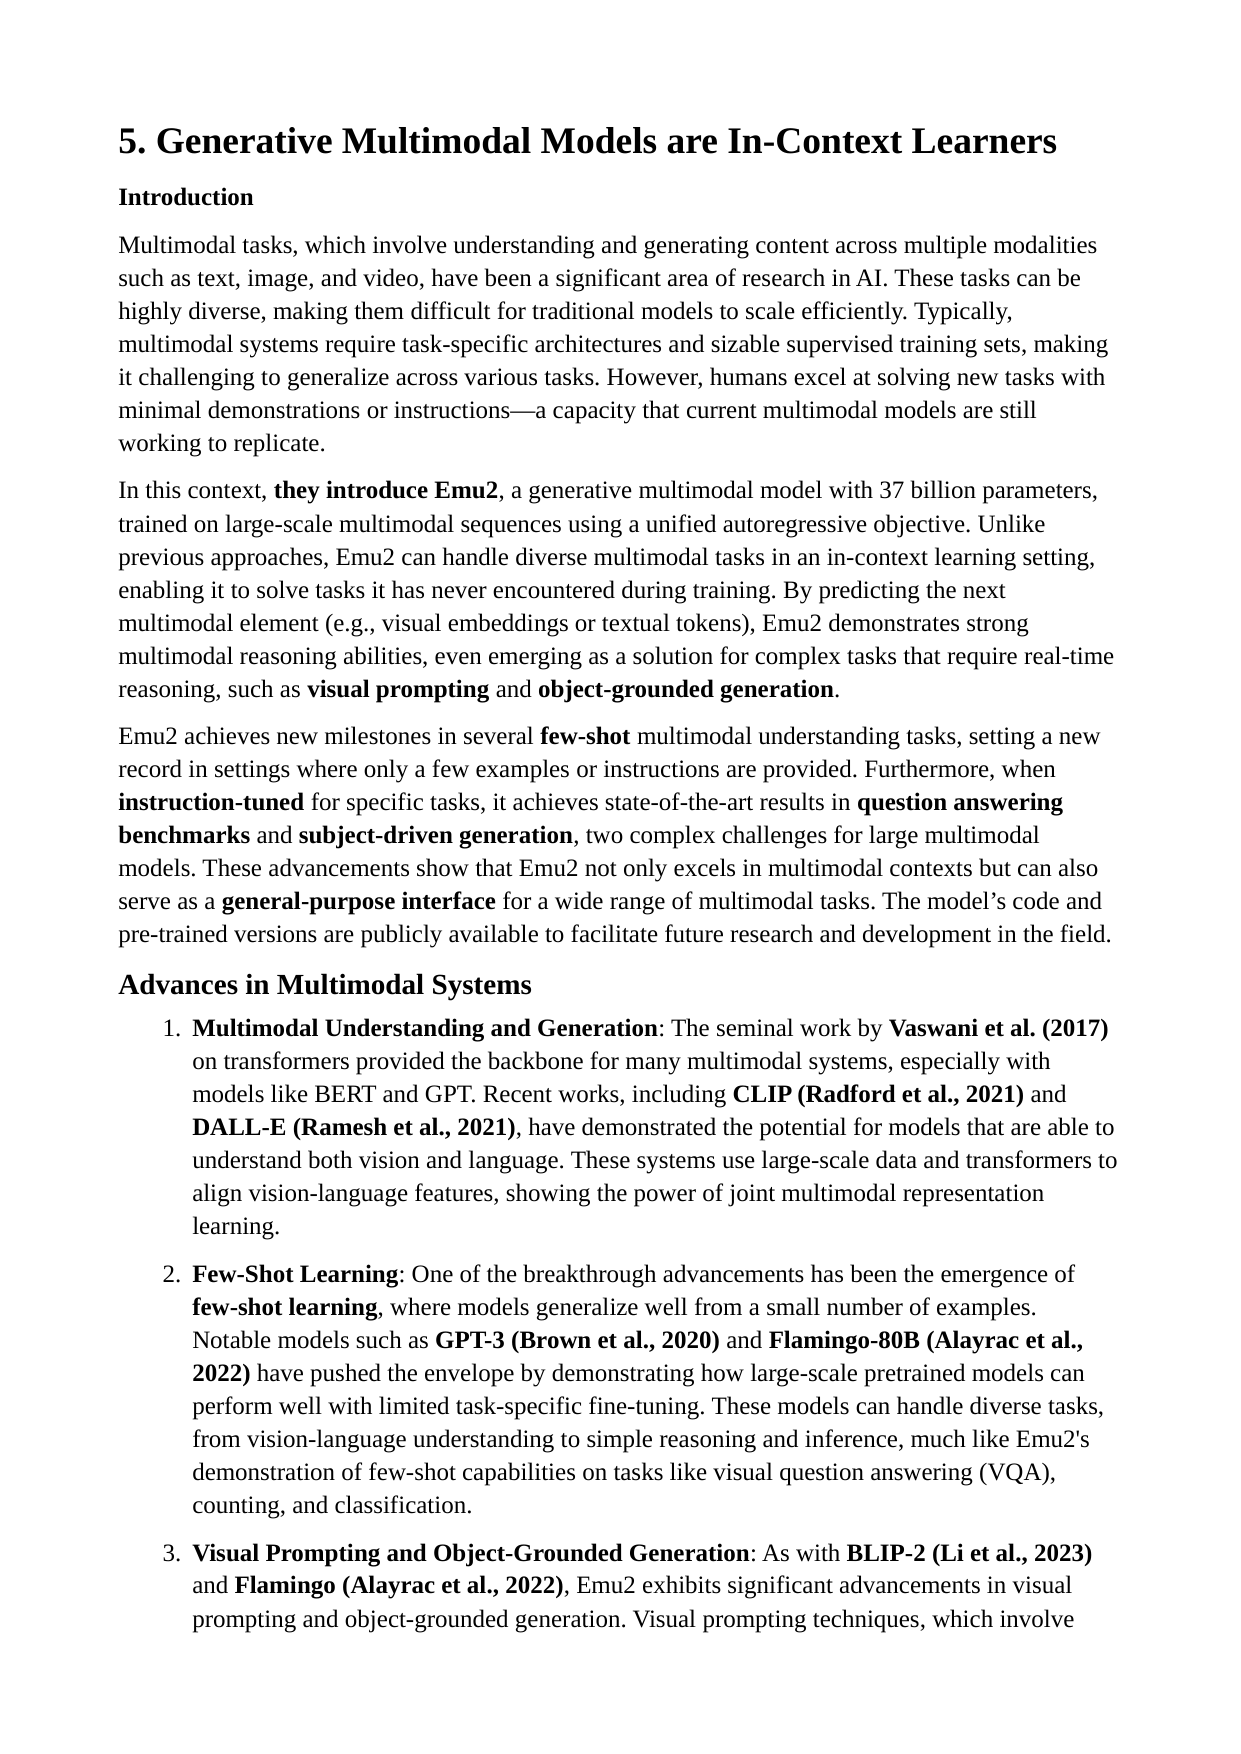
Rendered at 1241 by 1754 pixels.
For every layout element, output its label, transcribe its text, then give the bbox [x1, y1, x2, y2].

text Multimodal tasks, which involve understanding and generating content across multiple modalities such as text, image, and video, have been a significant area of research in AI. These tasks can be highly diverse, making them difficult for traditional models to scale efficiently. Typically, multimodal systems require task-specific architectures and sizable supervised training sets, making it challenging to generalize across various tasks. However, humans excel at solving new tasks with minimal demonstrations or instructions—a capacity that current multimodal models are still working to replicate. [118, 230, 1122, 457]
text 5. Generative Multimodal Models are In-Context Learners [118, 118, 1122, 161]
list Multimodal Understanding and Generation: The seminal work by Vaswani et al. (2017) on transformers provided the backbone for many multimodal systems, especially with models like BERT and GPT. Recent works, including CLIP (Radford et al., 2021) and DALL-E (Ramesh et al., 2021), have demonstrated the potential for models that are able to understand both vision and language. These systems use large-scale data and transformers to align vision-language features, showing the power of joint multimodal representation learning. [162, 1013, 1122, 1240]
list Few-Shot Learning: One of the breakthrough advancements has been the emergence of few-shot learning, where models generalize well from a small number of examples. Notable models such as GPT-3 (Brown et al., 2020) and Flamingo-80B (Alayrac et al., 2022) have pushed the envelope by demonstrating how large-scale pretrained models can perform well with limited task-specific fine-tuning. These models can handle diverse tasks, from vision-language understanding to simple reasoning and inference, much like Emu2's demonstration of few-shot capabilities on tasks like visual question answering (VQA), counting, and classification. [162, 1259, 1122, 1519]
text In this context, they introduce Emu2, a generative multimodal model with 37 billion parameters, trained on large-scale multimodal sequences using a unified autoregressive objective. Unlike previous approaches, Emu2 can handle diverse multimodal tasks in an in-context learning setting, enabling it to solve tasks it has never encountered during training. By predicting the next multimodal element (e.g., visual embeddings or textual tokens), Emu2 demonstrates strong multimodal reasoning abilities, even emerging as a solution for complex tasks that require real-time reasoning, such as visual prompting and object-grounded generation. [118, 476, 1122, 702]
text Emu2 achieves new milestones in several few-shot multimodal understanding tasks, setting a new record in settings where only a few examples or instructions are provided. Furthermore, when instruction-tuned for specific tasks, it achieves state-of-the-art results in question answering benchmarks and subject-driven generation, two complex challenges for large multimodal models. These advancements show that Emu2 not only excels in multimodal contexts but can also serve as a general-purpose interface for a wide range of multimodal tasks. The model’s code and pre-trained versions are publicly available to facilitate future research and development in the field. [118, 721, 1122, 948]
subtitle Advances in Multimodal Systems [118, 967, 1122, 1001]
text Introduction [118, 182, 1122, 211]
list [162, 1538, 1122, 1632]
